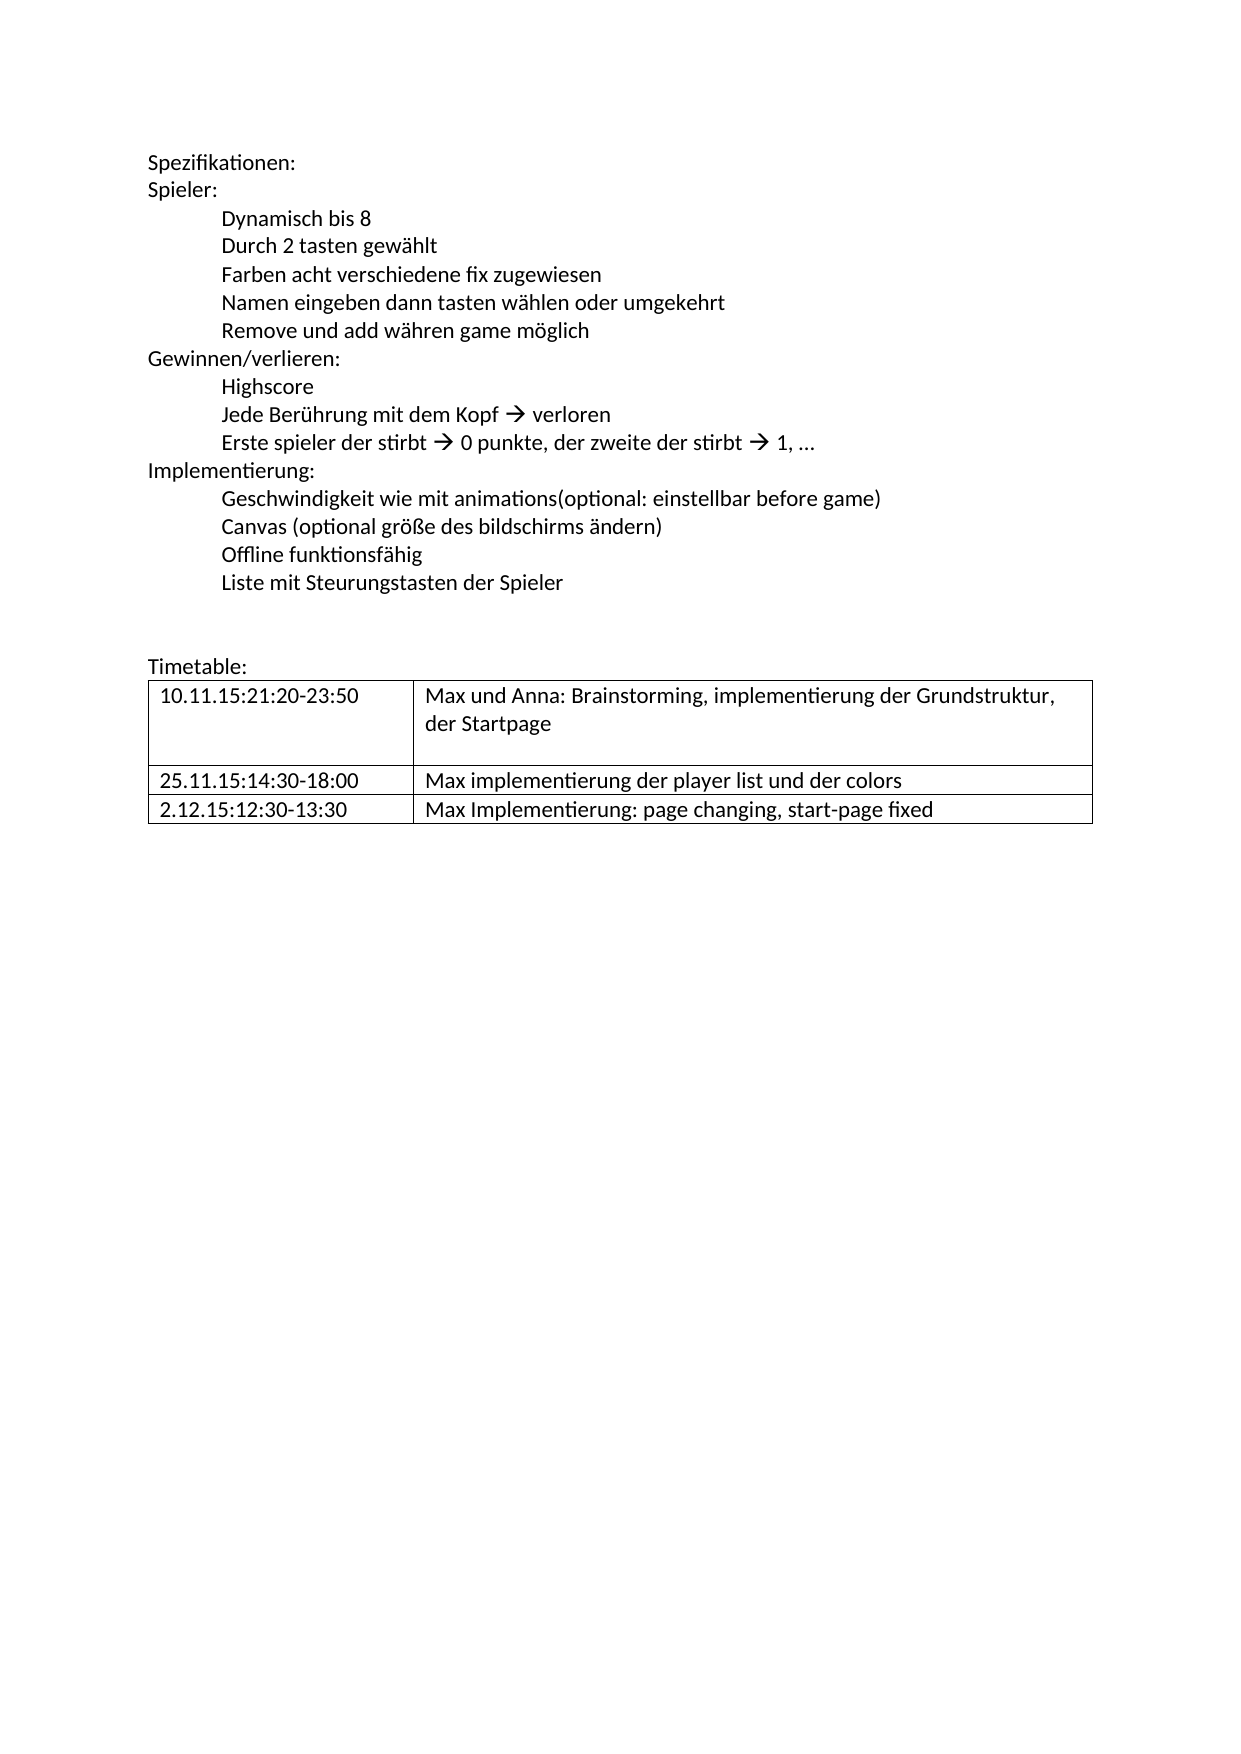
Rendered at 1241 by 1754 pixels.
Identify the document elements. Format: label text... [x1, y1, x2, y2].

text Canvas (optional größe des bildschirms ändern) [148, 512, 1093, 540]
table_cell 2.12.15:12:30-13:30 [149, 795, 413, 823]
text Spieler: [148, 176, 1093, 204]
text Gewinnen/verlieren: [148, 344, 1093, 372]
text Highscore [148, 372, 1093, 400]
text Erste spieler der stirbt 0 punkte, der zweite der stirbt 1, … [148, 428, 1093, 456]
text Liste mit Steurungstasten der Spieler [148, 568, 1093, 596]
text Namen eingeben dann tasten wählen oder umgekehrt [148, 288, 1093, 316]
text Remove und add währen game möglich [148, 316, 1093, 344]
text Offline funktionsfähig [148, 540, 1093, 568]
text Geschwindigkeit wie mit animations(optional: einstellbar before game) [148, 484, 1093, 512]
table_header Max und Anna: Brainstorming, implementierung der Grundstruktur, der Startpage [414, 681, 1092, 765]
text Dynamisch bis 8 [148, 204, 1093, 232]
table_header 10.11.15:21:20-23:50 [149, 681, 413, 765]
text Jede Berührung mit dem Kopf verloren [148, 400, 1093, 428]
text Timetable: [148, 652, 1093, 680]
table_cell Max Implementierung: page changing, start-page fixed [414, 795, 1092, 823]
text Implementierung: [148, 456, 1093, 484]
text Farben acht verschiedene fix zugewiesen [148, 260, 1093, 288]
text Durch 2 tasten gewählt [148, 232, 1093, 260]
table_cell 25.11.15:14:30-18:00 [149, 766, 413, 794]
table_cell Max implementierung der player list und der colors [414, 766, 1092, 794]
text Spezifikationen: [148, 148, 1093, 176]
